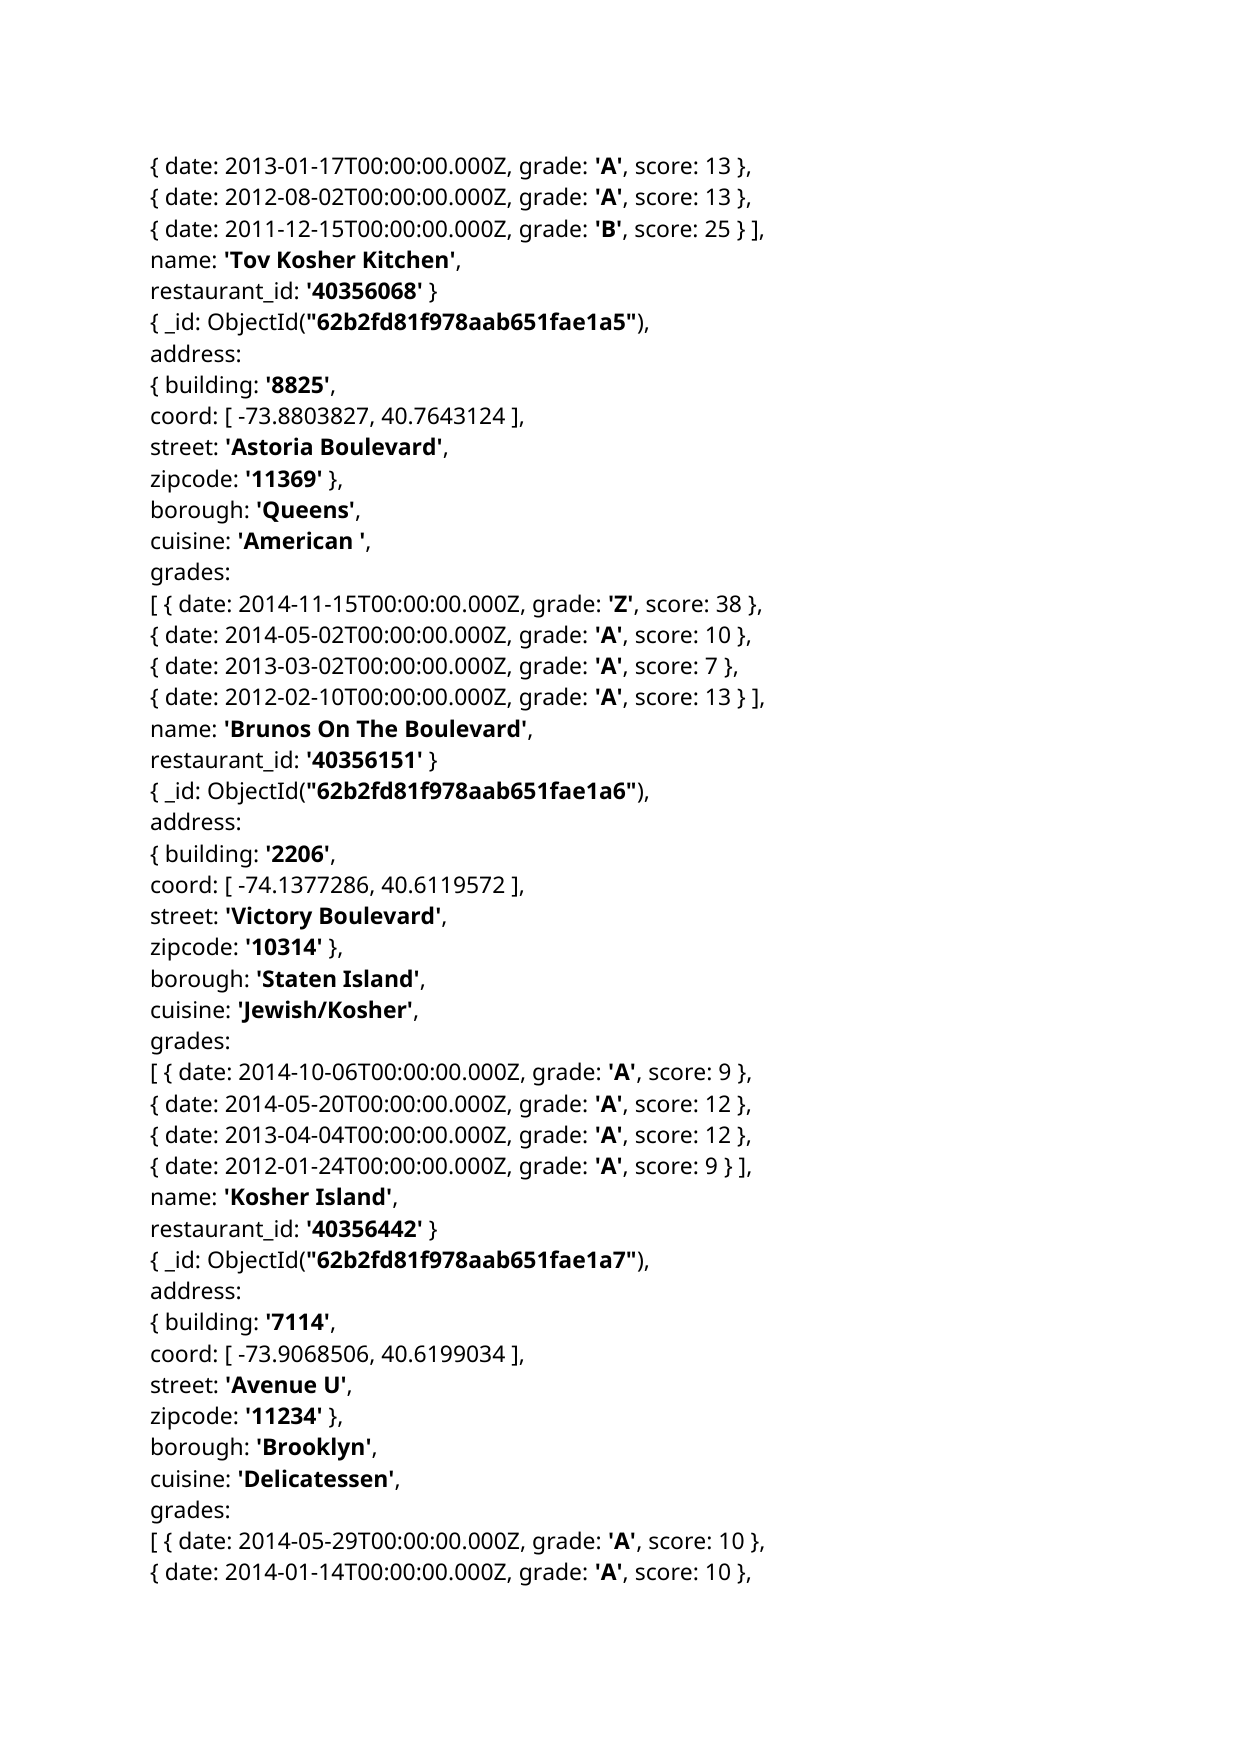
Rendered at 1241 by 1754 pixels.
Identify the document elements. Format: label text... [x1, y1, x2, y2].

table_cell { date: 2013-01-17T00:00:00.000Z, grade: 'A', score: 13 }, [150, 150, 1240, 181]
table_cell cuisine: 'Delicatessen', [150, 1463, 1240, 1494]
table_cell name: 'Brunos On The Boulevard', [150, 713, 1240, 744]
table_cell name: 'Tov Kosher Kitchen', [150, 244, 1240, 275]
table_cell [ { date: 2014-05-29T00:00:00.000Z, grade: 'A', score: 10 }, [150, 1525, 1240, 1556]
table_cell { date: 2012-01-24T00:00:00.000Z, grade: 'A', score: 9 } ], [150, 1150, 1240, 1181]
table_cell [ { date: 2014-11-15T00:00:00.000Z, grade: 'Z', score: 38 }, [150, 588, 1240, 619]
table_cell { _id: ObjectId("62b2fd81f978aab651fae1a7"), [150, 1244, 1240, 1275]
table_cell borough: 'Queens', [150, 494, 1240, 525]
table_cell zipcode: '11369' }, [150, 463, 1240, 494]
table_cell { date: 2014-05-02T00:00:00.000Z, grade: 'A', score: 10 }, [150, 619, 1240, 650]
table_cell cuisine: 'Jewish/Kosher', [150, 994, 1240, 1025]
table_cell coord: [ -73.8803827, 40.7643124 ], [150, 400, 1240, 431]
table_cell zipcode: '10314' }, [150, 931, 1240, 962]
table_cell { building: '2206', [150, 838, 1240, 869]
table_cell { _id: ObjectId("62b2fd81f978aab651fae1a5"), [150, 306, 1240, 337]
table_cell restaurant_id: '40356068' } [150, 275, 1240, 306]
table_cell { date: 2013-04-04T00:00:00.000Z, grade: 'A', score: 12 }, [150, 1119, 1240, 1150]
table_cell { date: 2014-05-20T00:00:00.000Z, grade: 'A', score: 12 }, [150, 1088, 1240, 1119]
table_cell coord: [ -74.1377286, 40.6119572 ], [150, 869, 1240, 900]
table_cell { date: 2013-03-02T00:00:00.000Z, grade: 'A', score: 7 }, [150, 650, 1240, 681]
table_cell coord: [ -73.9068506, 40.6199034 ], [150, 1338, 1240, 1369]
table_cell street: 'Astoria Boulevard', [150, 431, 1240, 462]
table_cell address: [150, 1275, 1240, 1306]
table_cell { building: '8825', [150, 369, 1240, 400]
table_cell name: 'Kosher Island', [150, 1181, 1240, 1212]
table_cell address: [150, 806, 1240, 837]
table_cell { date: 2012-02-10T00:00:00.000Z, grade: 'A', score: 13 } ], [150, 681, 1240, 712]
table_cell [ { date: 2014-10-06T00:00:00.000Z, grade: 'A', score: 9 }, [150, 1056, 1240, 1087]
table_cell { date: 2011-12-15T00:00:00.000Z, grade: 'B', score: 25 } ], [150, 213, 1240, 244]
table_cell restaurant_id: '40356442' } [150, 1213, 1240, 1244]
table_cell borough: 'Staten Island', [150, 963, 1240, 994]
table_cell grades: [150, 1025, 1240, 1056]
table_cell restaurant_id: '40356151' } [150, 744, 1240, 775]
table_cell { date: 2014-01-14T00:00:00.000Z, grade: 'A', score: 10 }, [150, 1556, 1240, 1587]
table_cell grades: [150, 556, 1240, 587]
table_cell cuisine: 'American ', [150, 525, 1240, 556]
table_header { _id: ObjectId("62b2fd81f978aab651fae1a6"), [150, 775, 1240, 806]
table_cell zipcode: '11234' }, [150, 1400, 1240, 1431]
table_cell street: 'Avenue U', [150, 1369, 1240, 1400]
table_cell { date: 2012-08-02T00:00:00.000Z, grade: 'A', score: 13 }, [150, 181, 1240, 212]
table_cell borough: 'Brooklyn', [150, 1431, 1240, 1462]
table_cell { building: '7114', [150, 1306, 1240, 1337]
table_cell street: 'Victory Boulevard', [150, 900, 1240, 931]
table_cell address: [150, 338, 1240, 369]
table_cell grades: [150, 1494, 1240, 1525]
